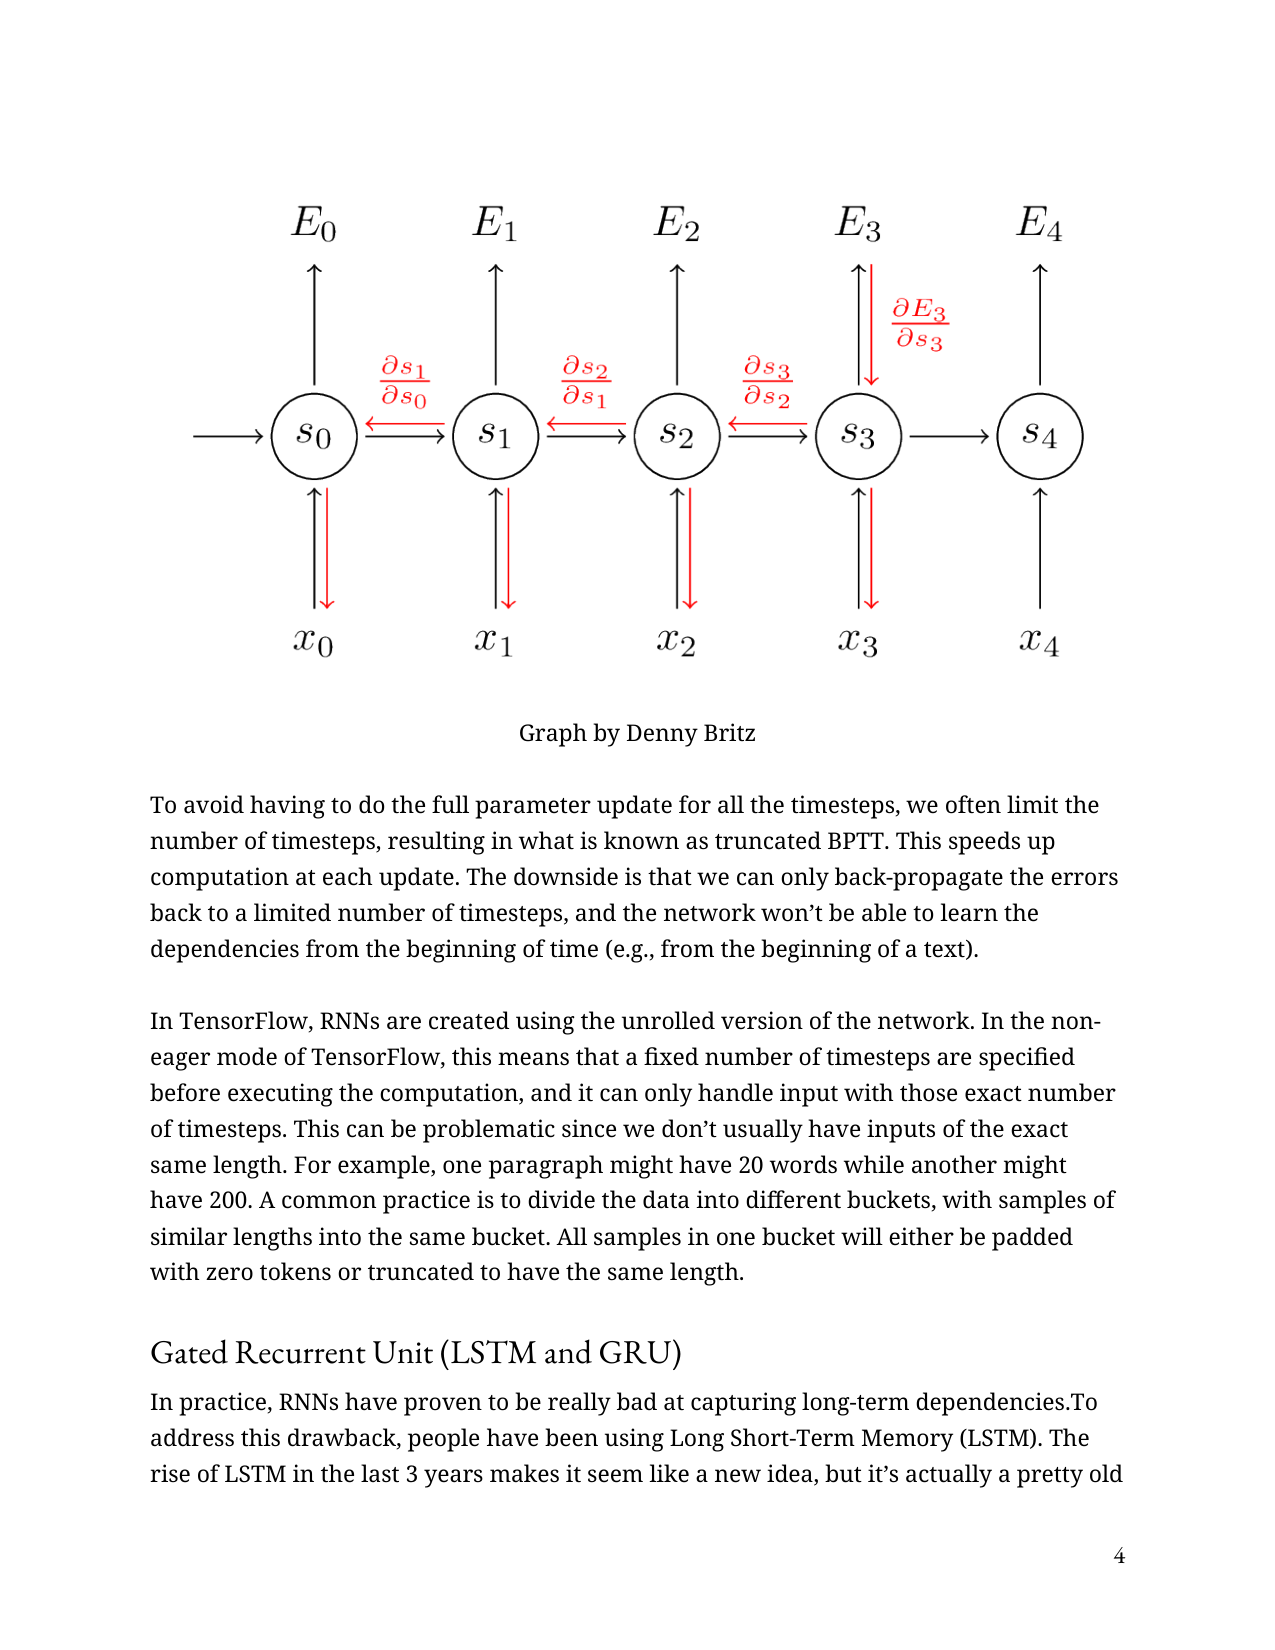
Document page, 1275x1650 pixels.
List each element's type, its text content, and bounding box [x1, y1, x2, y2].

subtitle Gated Recurrent Unit (LSTM and GRU) [150, 1330, 1125, 1373]
text Graph by Denny Britz [150, 717, 1125, 748]
picture [150, 150, 1125, 713]
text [150, 1386, 1125, 1489]
text In TensorFlow, RNNs are created using the unrolled version of the network. In the non-eager mode of TensorFlow, this means that a fixed number of timesteps are specified before executing the computation, and it can only handle input with those exact number of timesteps. This can be problematic since we don’t usually have inputs of the exact same length. For example, one paragraph might have 20 words while another might have 200. A common practice is to divide the data into different buckets, with samples of similar lengths into the same bucket. All samples in one bucket will either be padded with zero tokens or truncated to have the same length. [150, 1005, 1125, 1288]
text To avoid having to do the full parameter update for all the timesteps, we often limit the number of timesteps, resulting in what is known as truncated BPTT. This speeds up computation at each update. The downside is that we can only back-propagate the errors back to a limited number of timesteps, and the network won’t be able to learn the dependencies from the beginning of time (e.g., from the beginning of a text). [150, 789, 1125, 964]
